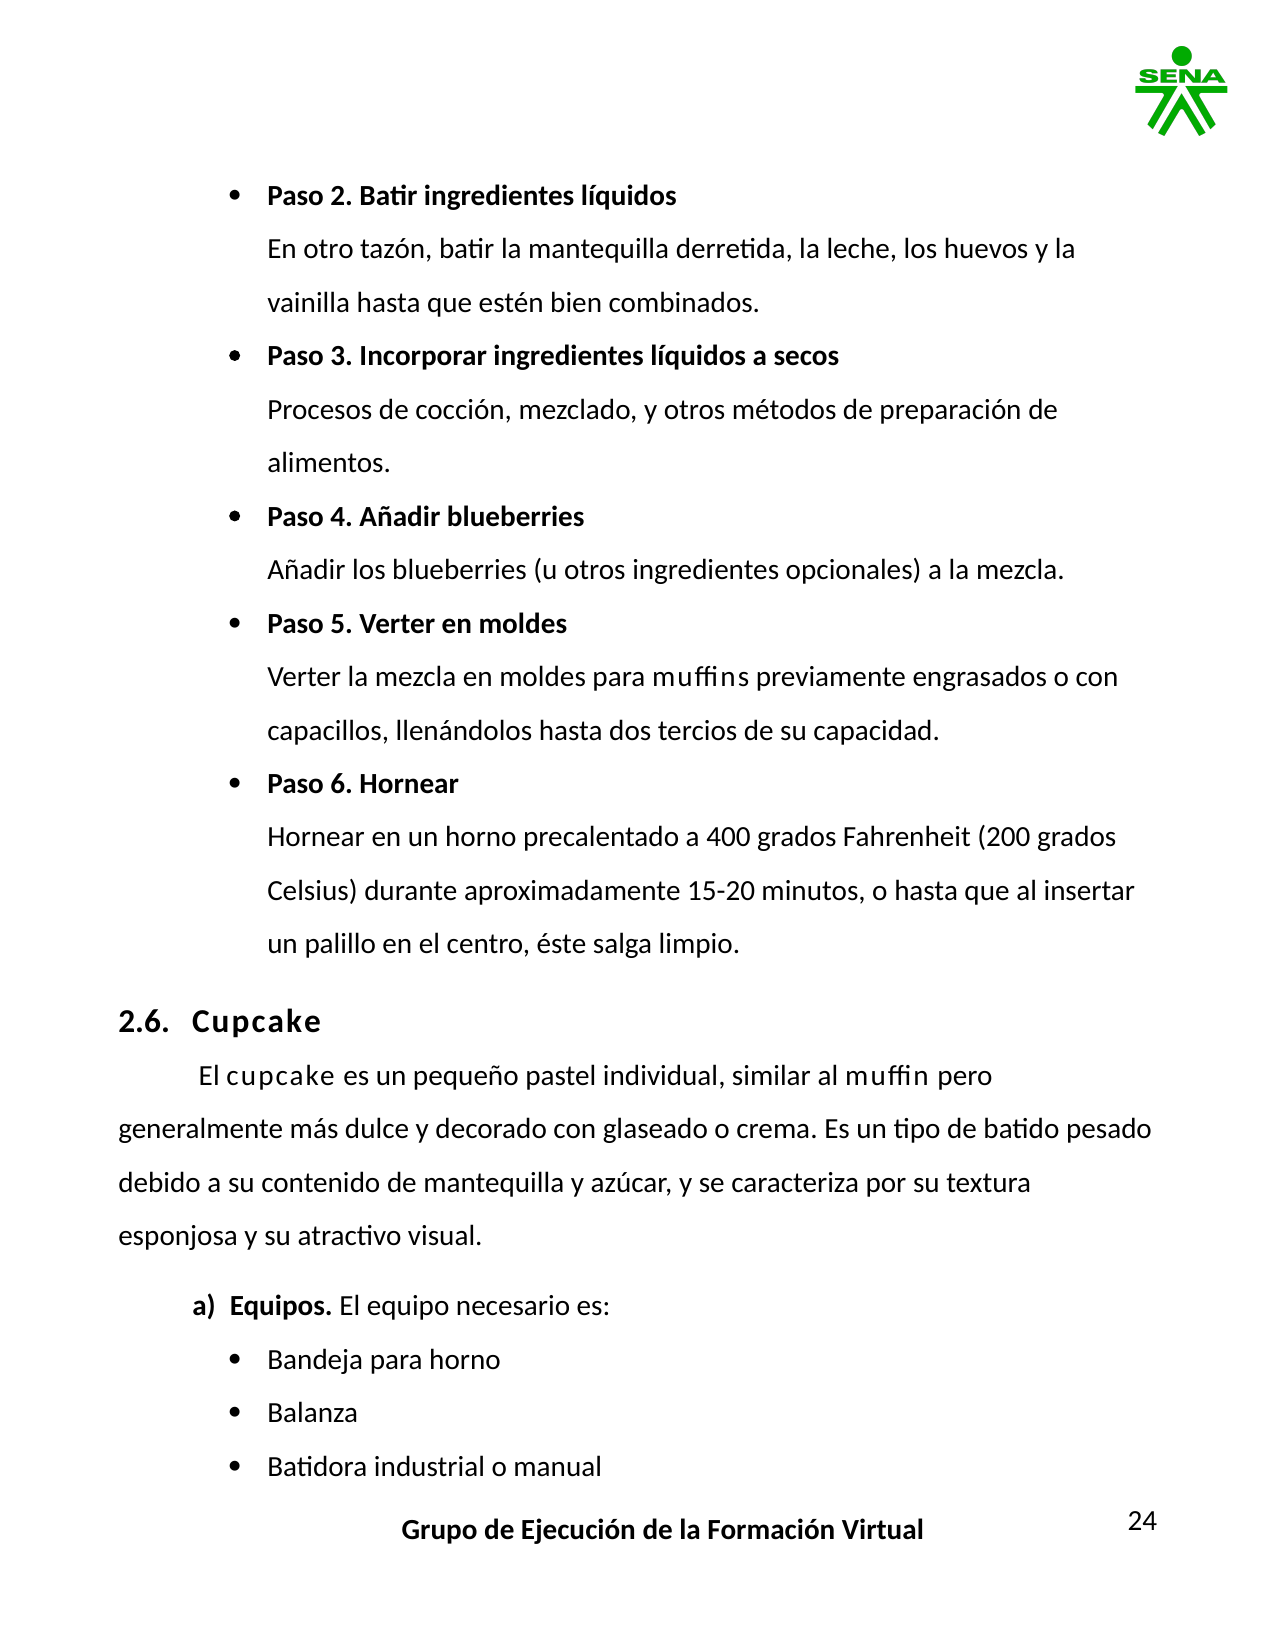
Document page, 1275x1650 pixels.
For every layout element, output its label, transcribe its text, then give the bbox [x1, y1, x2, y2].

list Verter la mezcla en moldes para muffins previamente engrasados o con capacillos, llenándolos hasta dos tercios de su capacidad. [267, 658, 1157, 747]
list En otro tazón, batir la mantequilla derretida, la leche, los huevos y la vainilla hasta que estén bien combinados. [267, 231, 1157, 320]
list Hornear en un horno precalentado a 400 grados Fahrenheit (200 grados Celsius) durante aproximadamente 15-20 minutos, o hasta que al insertar un palillo en el centro, éste salga limpio. [267, 818, 1157, 961]
list Balanza [229, 1394, 1157, 1430]
subtitle Cupcake [118, 999, 1157, 1040]
list Paso 5. Verter en moldes [229, 605, 1157, 640]
list Paso 4. Añadir blueberries [229, 498, 1157, 533]
list Bandeja para horno [229, 1341, 1157, 1376]
list Paso 3. Incorporar ingredientes líquidos a secos [229, 337, 1157, 373]
list Añadir los blueberries (u otros ingredientes opcionales) a la mezcla. [267, 551, 1157, 587]
list Paso 2. Batir ingredientes líquidos [229, 177, 1157, 213]
list Procesos de cocción, mezclado, y otros métodos de preparación de alimentos. [267, 391, 1157, 480]
picture [1135, 46, 1228, 136]
list Equipos. El equipo necesario es: [192, 1287, 1157, 1323]
list Paso 6. Hornear [229, 765, 1157, 801]
list Batidora industrial o manual [229, 1448, 1157, 1483]
text El cupcake es un pequeño pastel individual, similar al muffin pero generalmente más dulce y decorado con glaseado o crema. Es un tipo de batido pesado debido a su contenido de mantequilla y azúcar, y se caracteriza por su textura esponjosa y su atractivo visual. [118, 1057, 1157, 1253]
